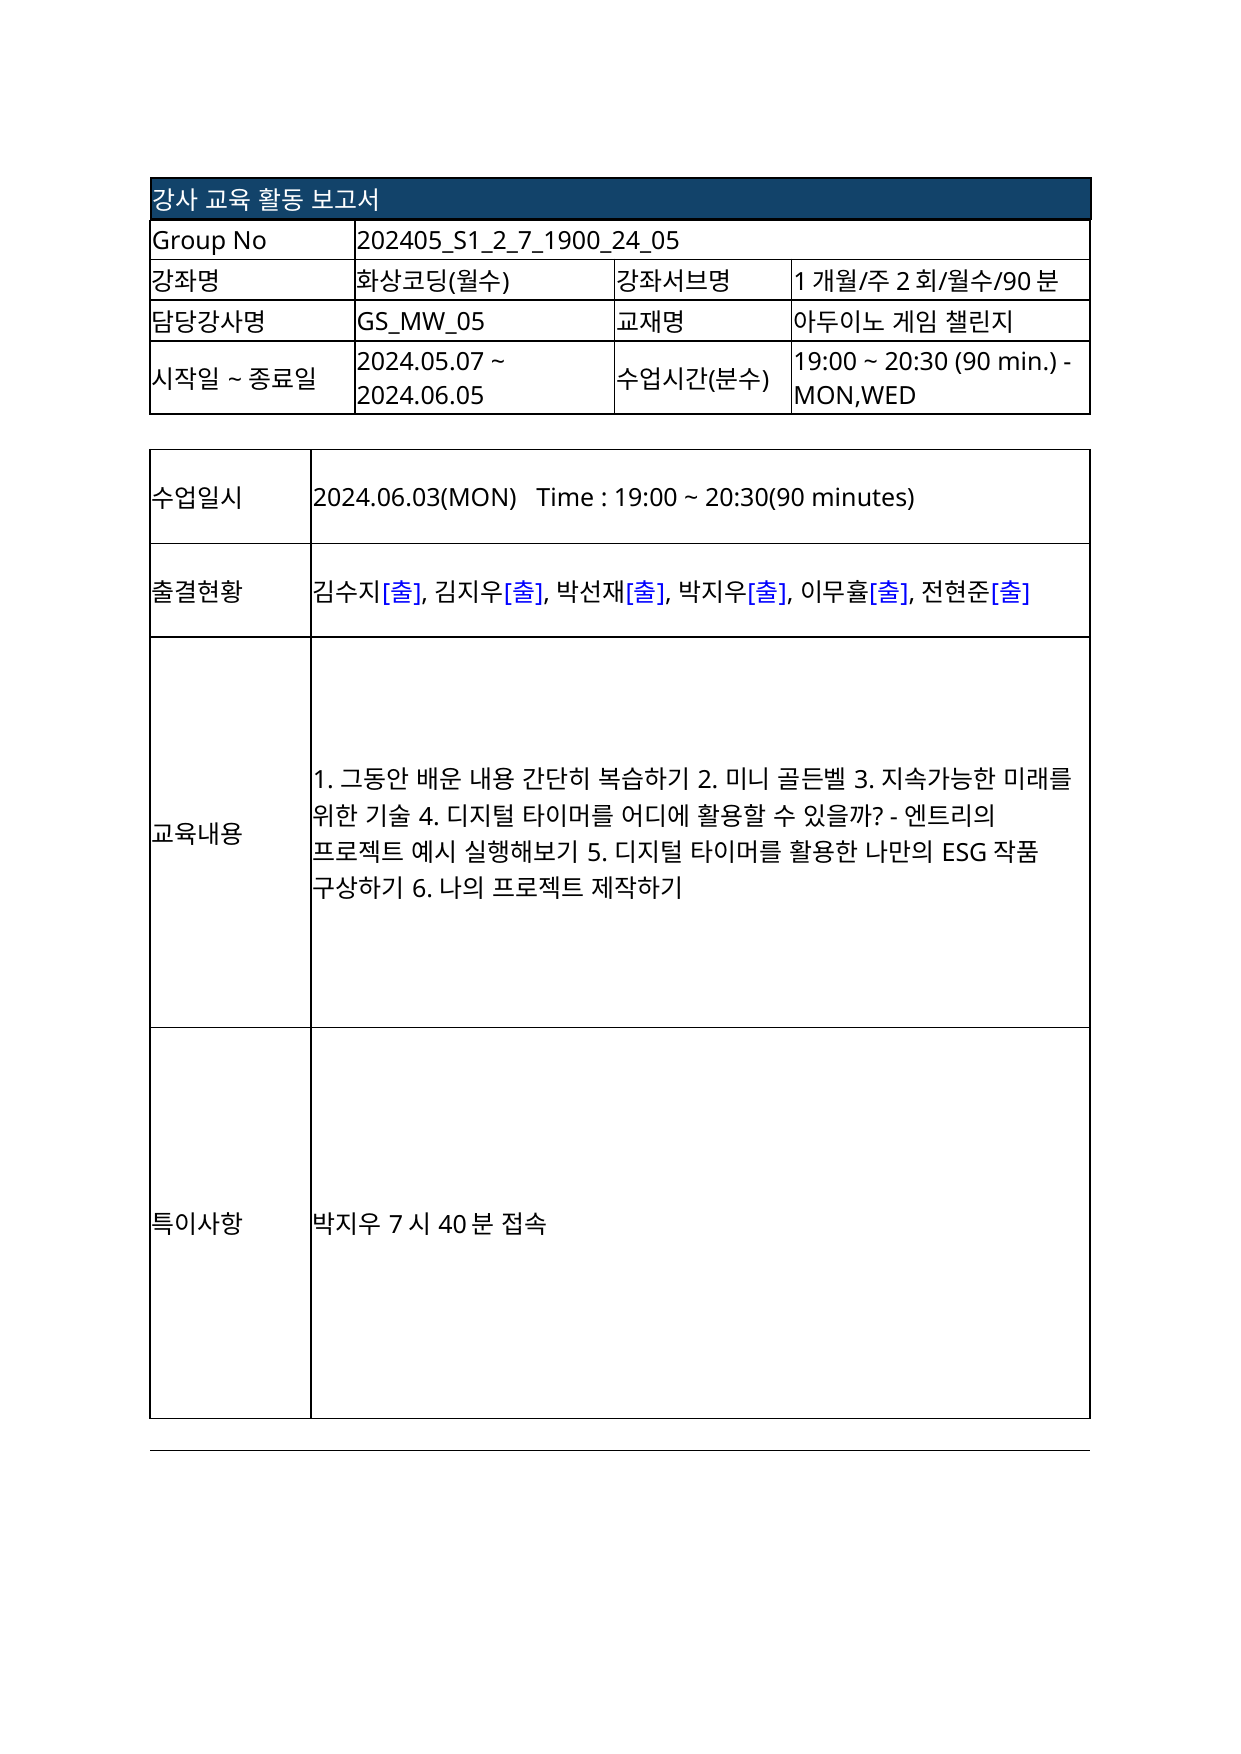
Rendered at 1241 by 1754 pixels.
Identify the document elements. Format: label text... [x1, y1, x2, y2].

table_cell 아두이노 게임 챌린지 [792, 301, 1089, 340]
table_header 강사 교육 활동 보고서 [152, 179, 1090, 218]
table_header 수업일시 [151, 450, 310, 542]
table_cell 화상코딩(월수) [356, 260, 614, 299]
table_cell 19:00 ~ 20:30 (90 min.) - MON,WED [792, 342, 1089, 413]
table_cell 교육내용 [151, 638, 310, 1027]
table_cell 시작일 ~ 종료일 [151, 342, 354, 413]
table_cell 교재명 [615, 301, 791, 340]
table_cell 1개월/주2회/월수/90분 [792, 260, 1089, 299]
table_header 2024.06.03(MON) Time : 19:00 ~ 20:30(90 minutes) [312, 450, 1089, 542]
table_cell 강좌명 [151, 260, 354, 299]
table_cell 강좌서브명 [615, 260, 791, 299]
table_cell 담당강사명 [151, 301, 354, 340]
table_cell 김수지[출], 김지우[출], 박선재[출], 박지우[출], 이무휼[출], 전현준[출] [312, 544, 1089, 636]
table_header 202405_S1_2_7_1900_24_05 [356, 221, 1089, 258]
table_cell 특이사항 [151, 1028, 310, 1417]
table_cell 수업시간(분수) [615, 342, 791, 413]
table_header Group No [151, 221, 354, 258]
table_cell 박지우 7시 40분 접속 [312, 1028, 1089, 1417]
table_cell 1. 그동안 배운 내용 간단히 복습하기 2. 미니 골든벨 3. 지속가능한 미래를 위한 기술 4. 디지털 타이머를 어디에 활용할 수 있을까? - 엔트리의 프로젝트 예시 실행해보기 5. 디지털 타이머를 활용한 나만의 ESG 작품 구상하기 6. 나의 프로젝트 제작하기 [312, 638, 1089, 1027]
table_cell 출결현황 [151, 544, 310, 636]
table_cell 2024.05.07 ~ 2024.06.05 [356, 342, 614, 413]
table_cell GS_MW_05 [356, 301, 614, 340]
